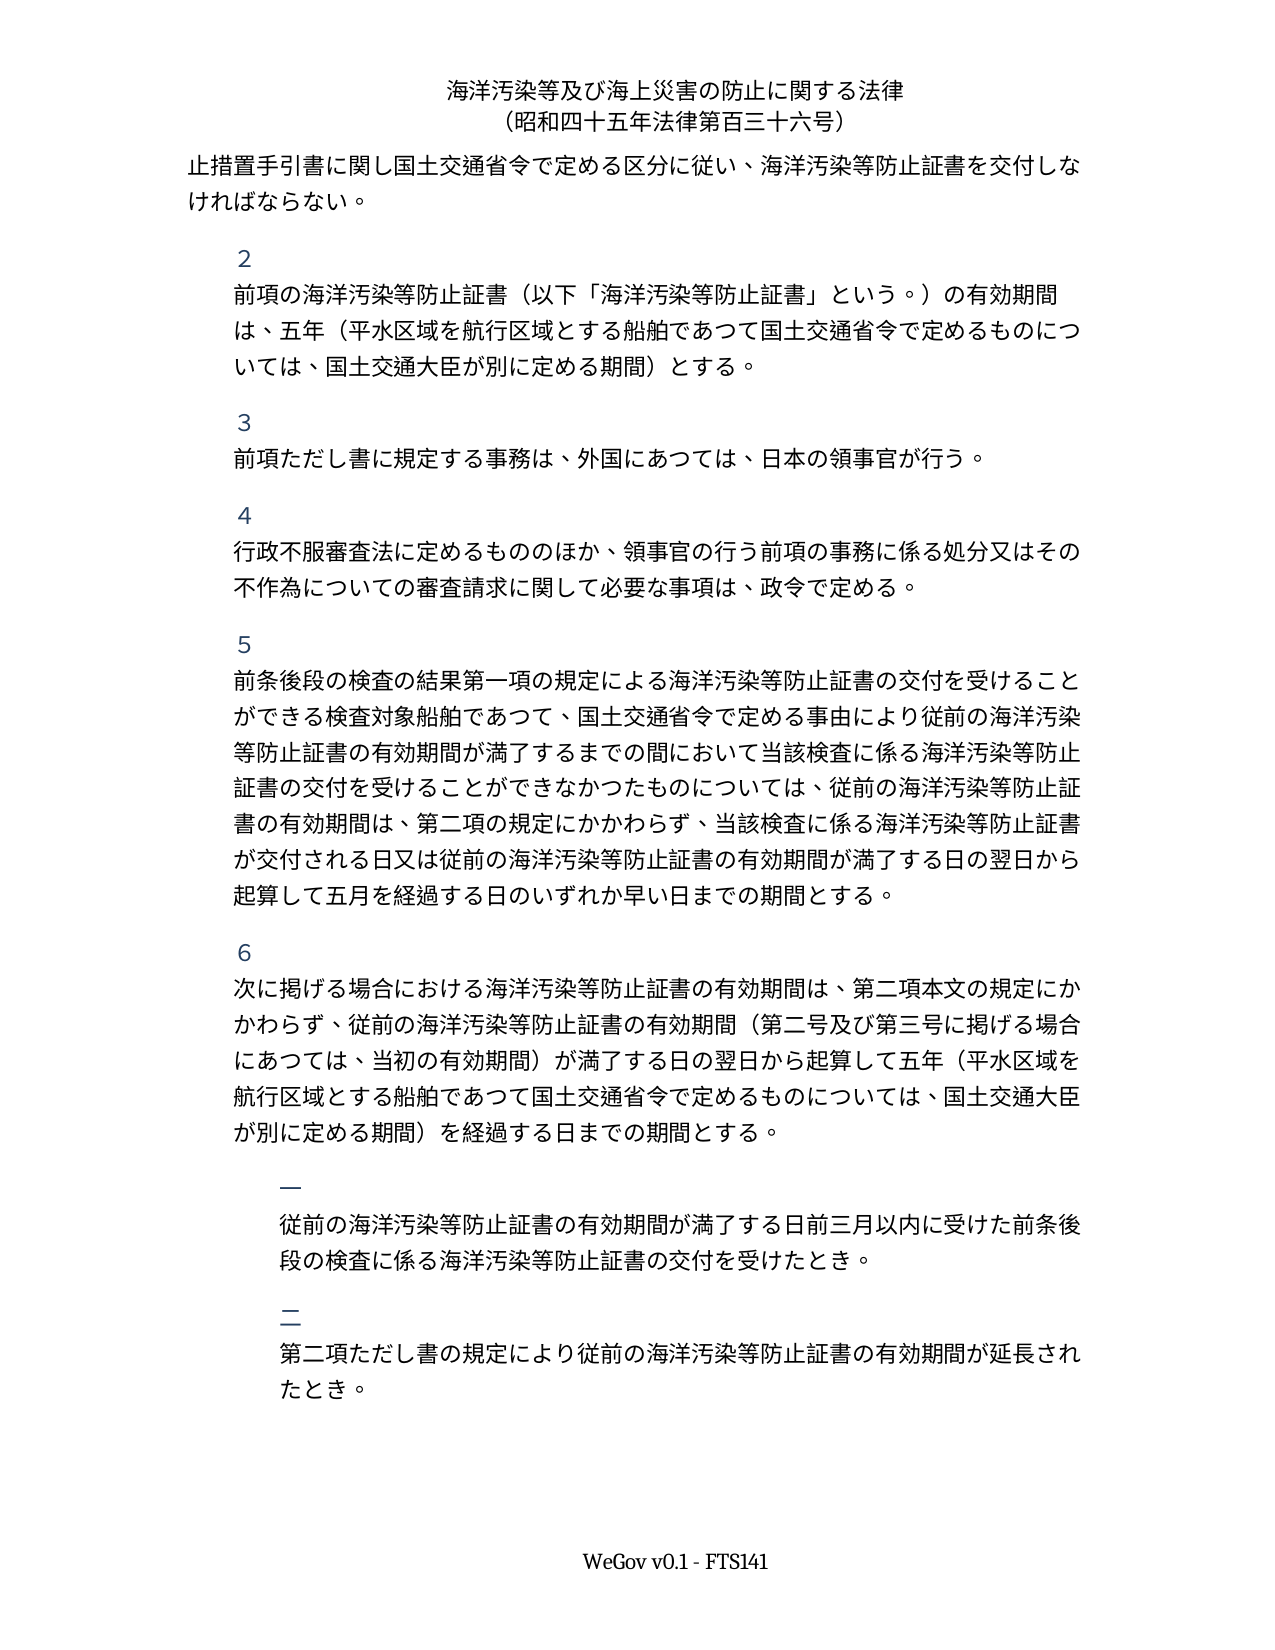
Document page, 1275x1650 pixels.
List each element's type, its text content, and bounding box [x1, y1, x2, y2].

text 従前の海洋汚染等防止証書の有効期間が満了する日前三月以内に受けた前条後段の検査に係る海洋汚染等防止証書の交付を受けたとき。 [279, 1209, 1087, 1277]
text 行政不服審査法に定めるもののほか、領事官の行う前項の事務に係る処分又はその不作為についての審査請求に関して必要な事項は、政令で定める。 [233, 536, 1087, 603]
text 前条後段の検査の結果第一項の規定による海洋汚染等防止証書の交付を受けることができる検査対象船舶であつて、国土交通省令で定める事由により従前の海洋汚染等防止証書の有効期間が満了するまでの間において当該検査に係る海洋汚染等防止証書の交付を受けることができなかつたものについては、従前の海洋汚染等防止証書の有効期間は、第二項の規定にかかわらず、当該検査に係る海洋汚染等防止証書が交付される日又は従前の海洋汚染等防止証書の有効期間が満了する日の翌日から起算して五月を経過する日のいずれか早い日までの期間とする。 [233, 664, 1087, 911]
subtitle ６ [233, 937, 1087, 968]
subtitle ２ [233, 243, 1087, 274]
subtitle ５ [233, 629, 1087, 660]
text 次に掲げる場合における海洋汚染等防止証書の有効期間は、第二項本文の規定にかかわらず、従前の海洋汚染等防止証書の有効期間（第二号及び第三号に掲げる場合にあつては、当初の有効期間）が満了する日の翌日から起算して五年（平水区域を航行区域とする船舶であつて国土交通省令で定めるものについては、国土交通大臣が別に定める期間）を経過する日までの期間とする。 [233, 973, 1087, 1148]
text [187, 150, 1087, 217]
subtitle 一 [279, 1173, 1087, 1205]
text 前項ただし書に規定する事務は、外国にあつては、日本の領事官が行う。 [233, 443, 1087, 474]
subtitle ３ [233, 407, 1087, 438]
text 前項の海洋汚染等防止証書（以下「海洋汚染等防止証書」という。）の有効期間は、五年（平水区域を航行区域とする船舶であつて国土交通省令で定めるものについては、国土交通大臣が別に定める期間）とする。 [233, 279, 1087, 382]
text 第二項ただし書の規定により従前の海洋汚染等防止証書の有効期間が延長されたとき。 [279, 1338, 1087, 1405]
subtitle 二 [279, 1302, 1087, 1333]
subtitle ４ [233, 500, 1087, 531]
